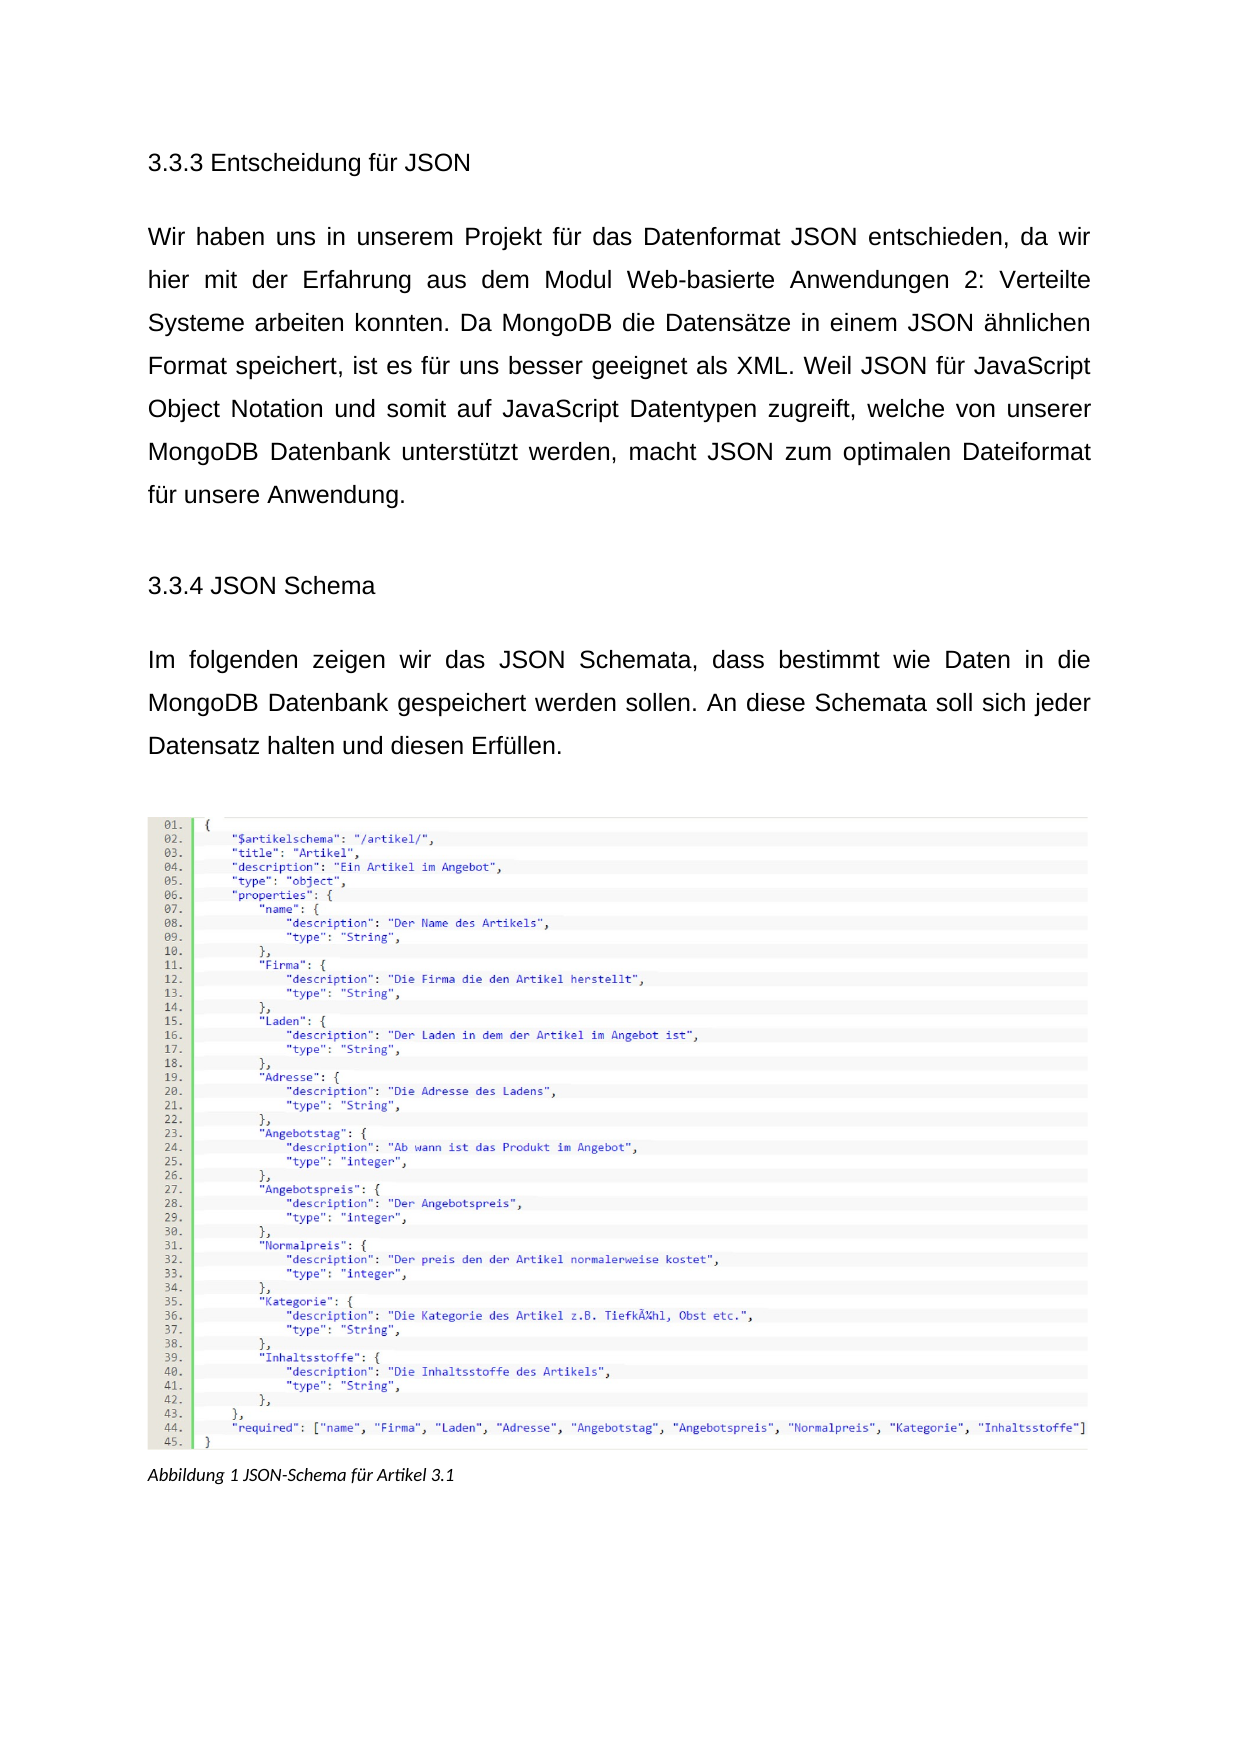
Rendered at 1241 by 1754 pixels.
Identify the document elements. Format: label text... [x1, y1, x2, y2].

text Wir haben uns in unserem Projekt für das Datenformat JSON entschieden, da wir hier mit der Erfahrung aus dem Modul Web-basierte Anwendungen 2: Verteilte Systeme arbeiten konnten. Da MongoDB die Datensätze in einem JSON ähnlichen Format speichert, ist es für uns besser geeignet als XML. Weil JSON für JavaScript Object Notation und somit auf JavaScript Datentypen zugreift, welche von unserer MongoDB Datenbank unterstützt werden, macht JSON zum optimalen Dateiformat für unsere Anwendung. [148, 222, 1093, 509]
picture [147, 817, 1088, 1450]
text Im folgenden zeigen wir das JSON Schemata, dass bestimmt wie Daten in die MongoDB Datenbank gespeichert werden sollen. An diese Schemata soll sich jeder Datensatz halten und diesen Erfüllen. [148, 645, 1093, 760]
subtitle 3.3.3 Entscheidung für JSON [148, 148, 1093, 176]
subtitle 3.3.4 JSON Schema [148, 571, 1093, 600]
text Abbildung 1 JSON-Schema für Artikel 3.1 [148, 1463, 1093, 1486]
